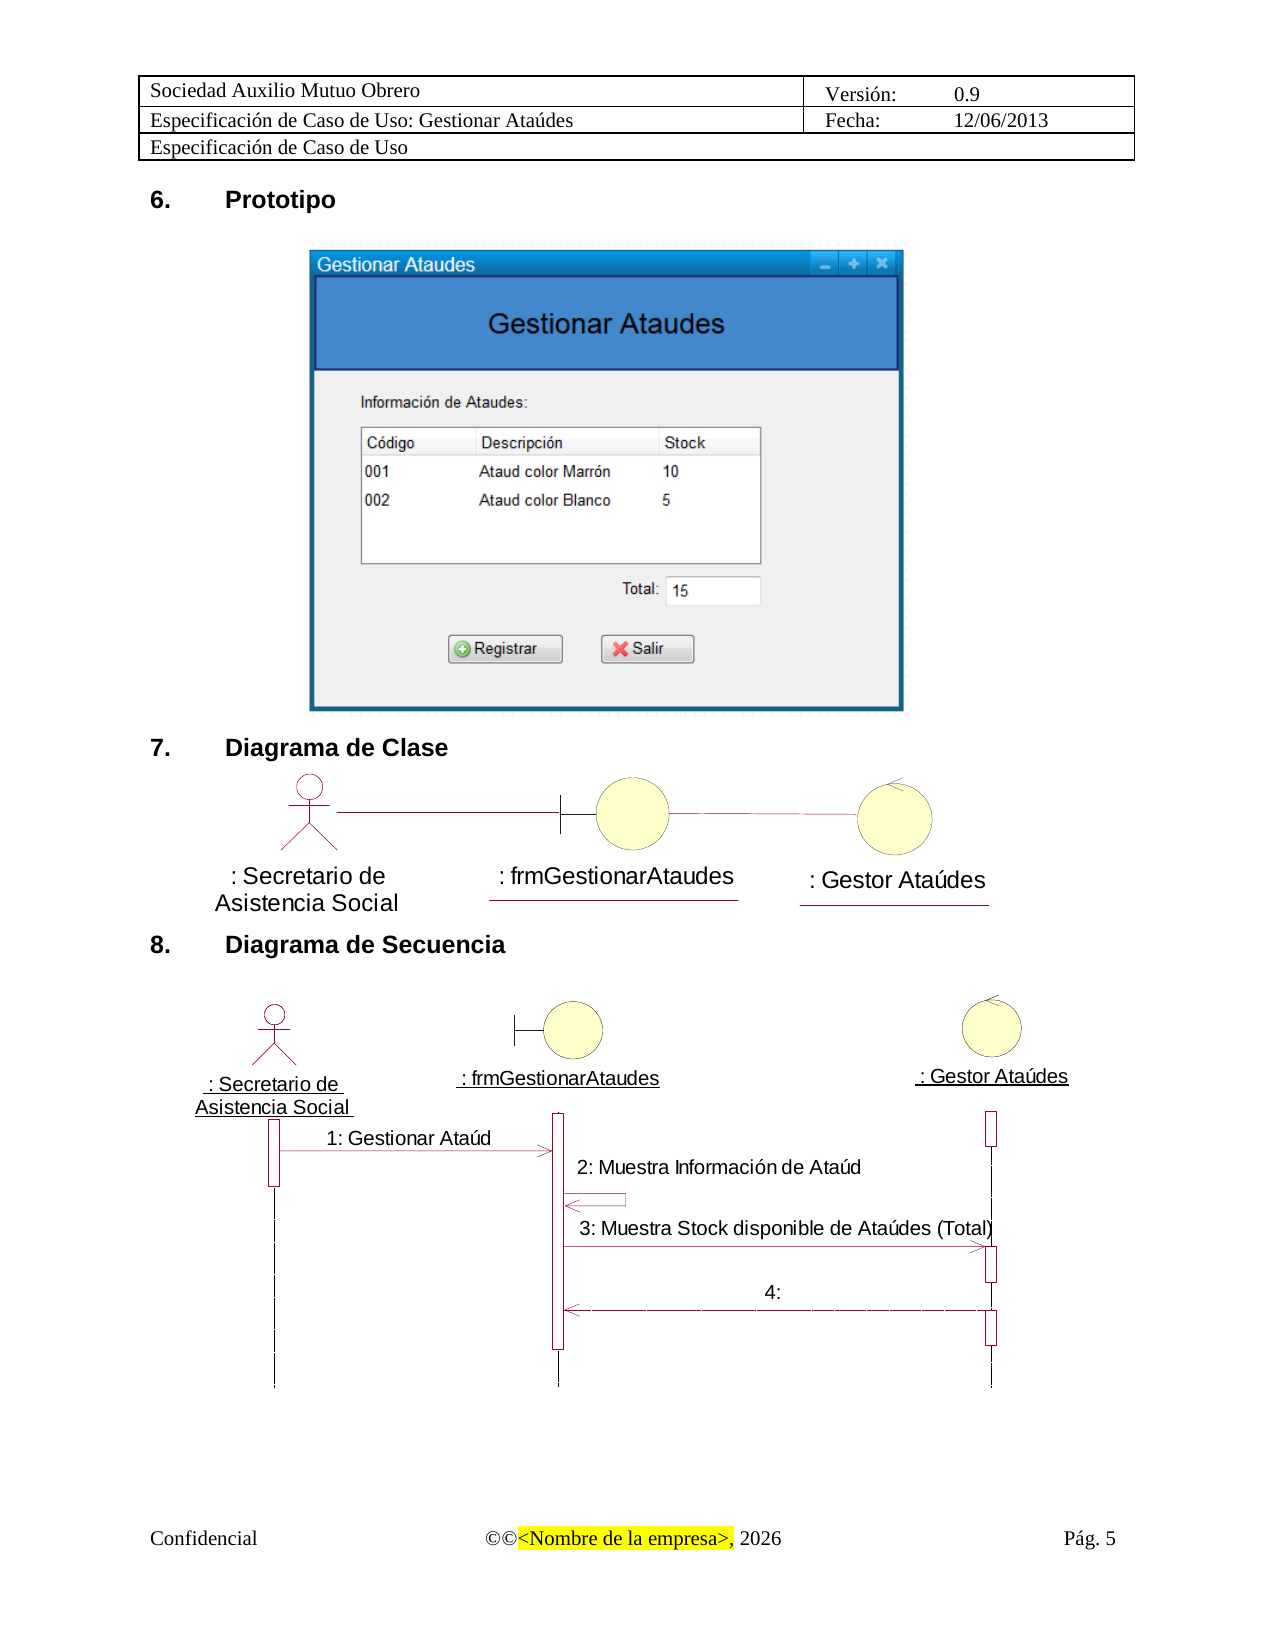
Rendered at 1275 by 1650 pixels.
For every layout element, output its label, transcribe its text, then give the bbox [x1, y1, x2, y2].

subtitle Prototipo [150, 185, 1125, 214]
picture [307, 243, 908, 715]
subtitle Diagrama de Clase [150, 733, 1125, 762]
subtitle Diagrama de Secuencia [150, 930, 1125, 959]
